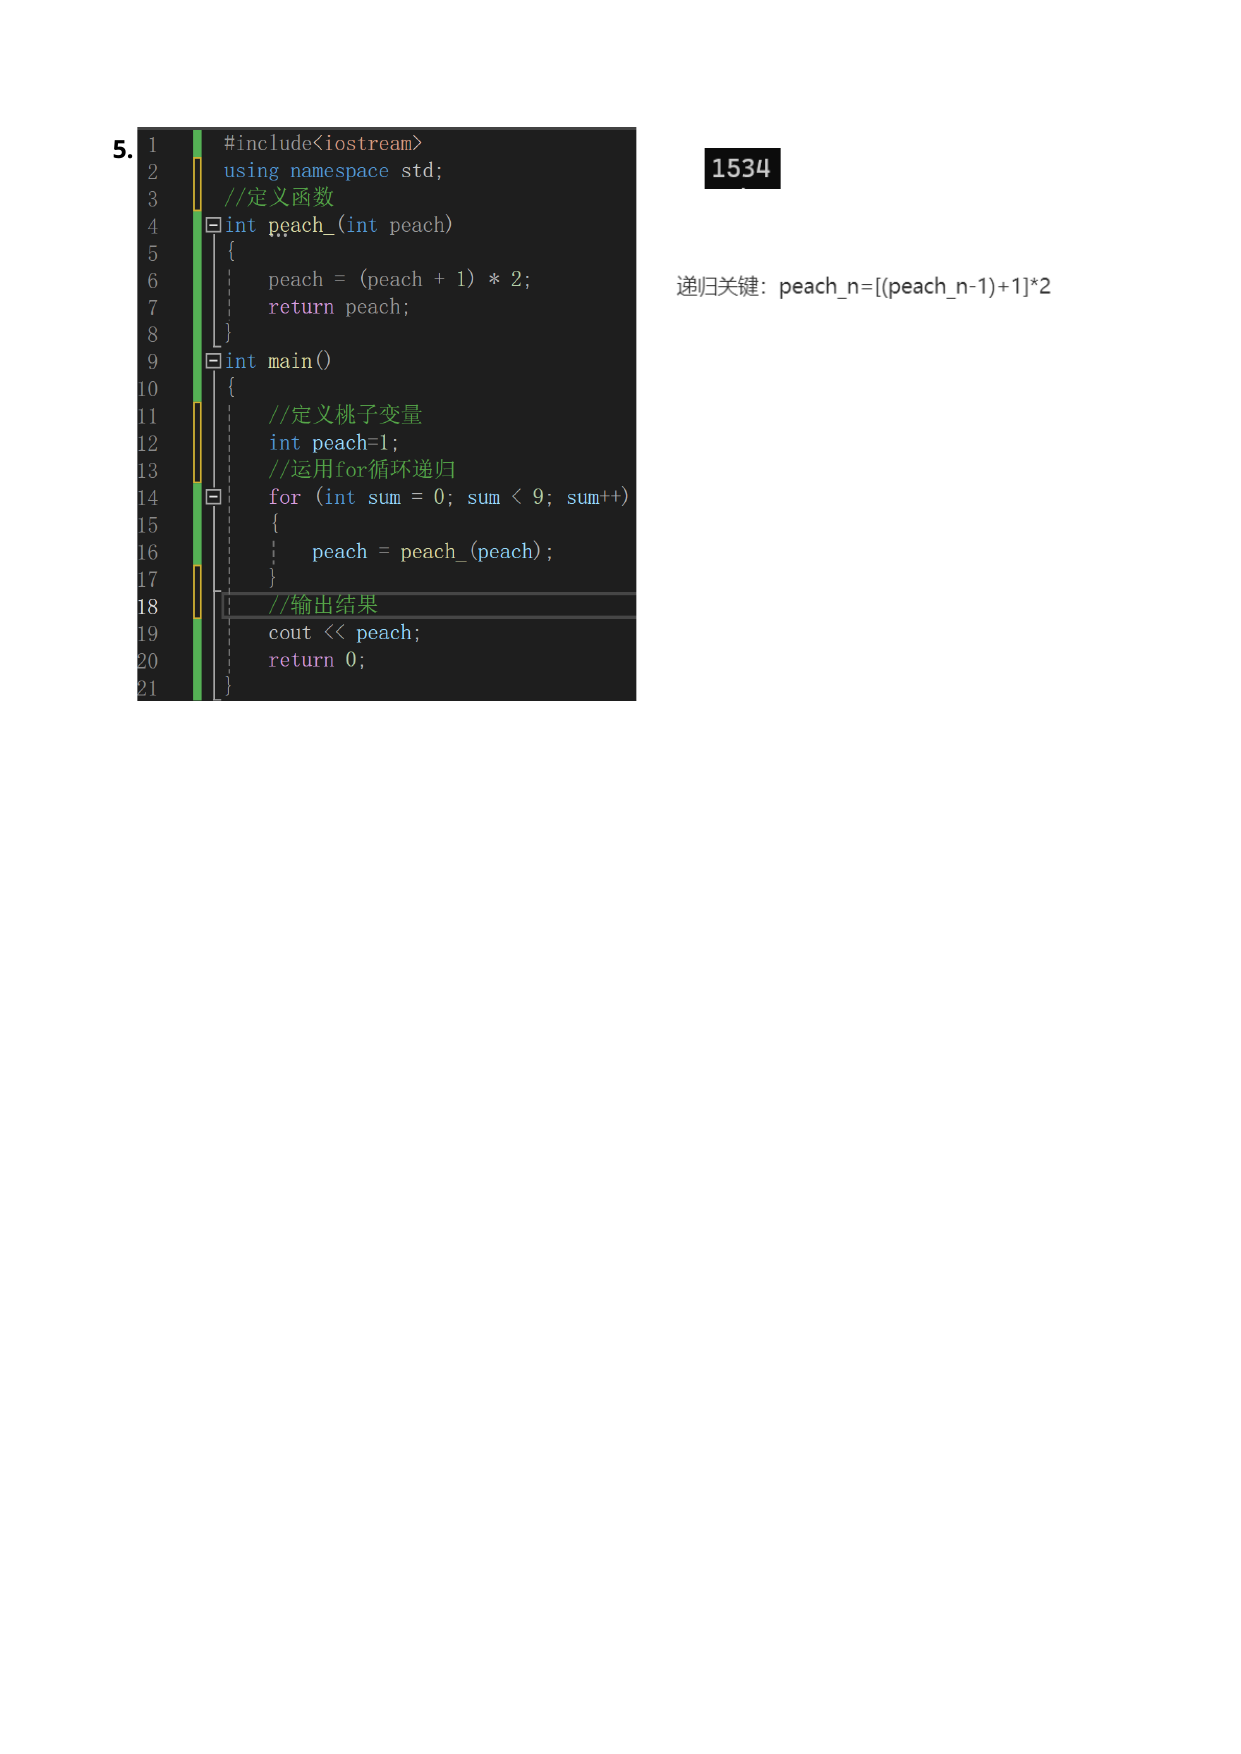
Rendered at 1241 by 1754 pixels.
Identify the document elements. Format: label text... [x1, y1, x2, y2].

text 5. [112, 117, 1118, 182]
picture [137, 127, 637, 701]
picture [704, 148, 781, 189]
picture [667, 248, 1083, 318]
